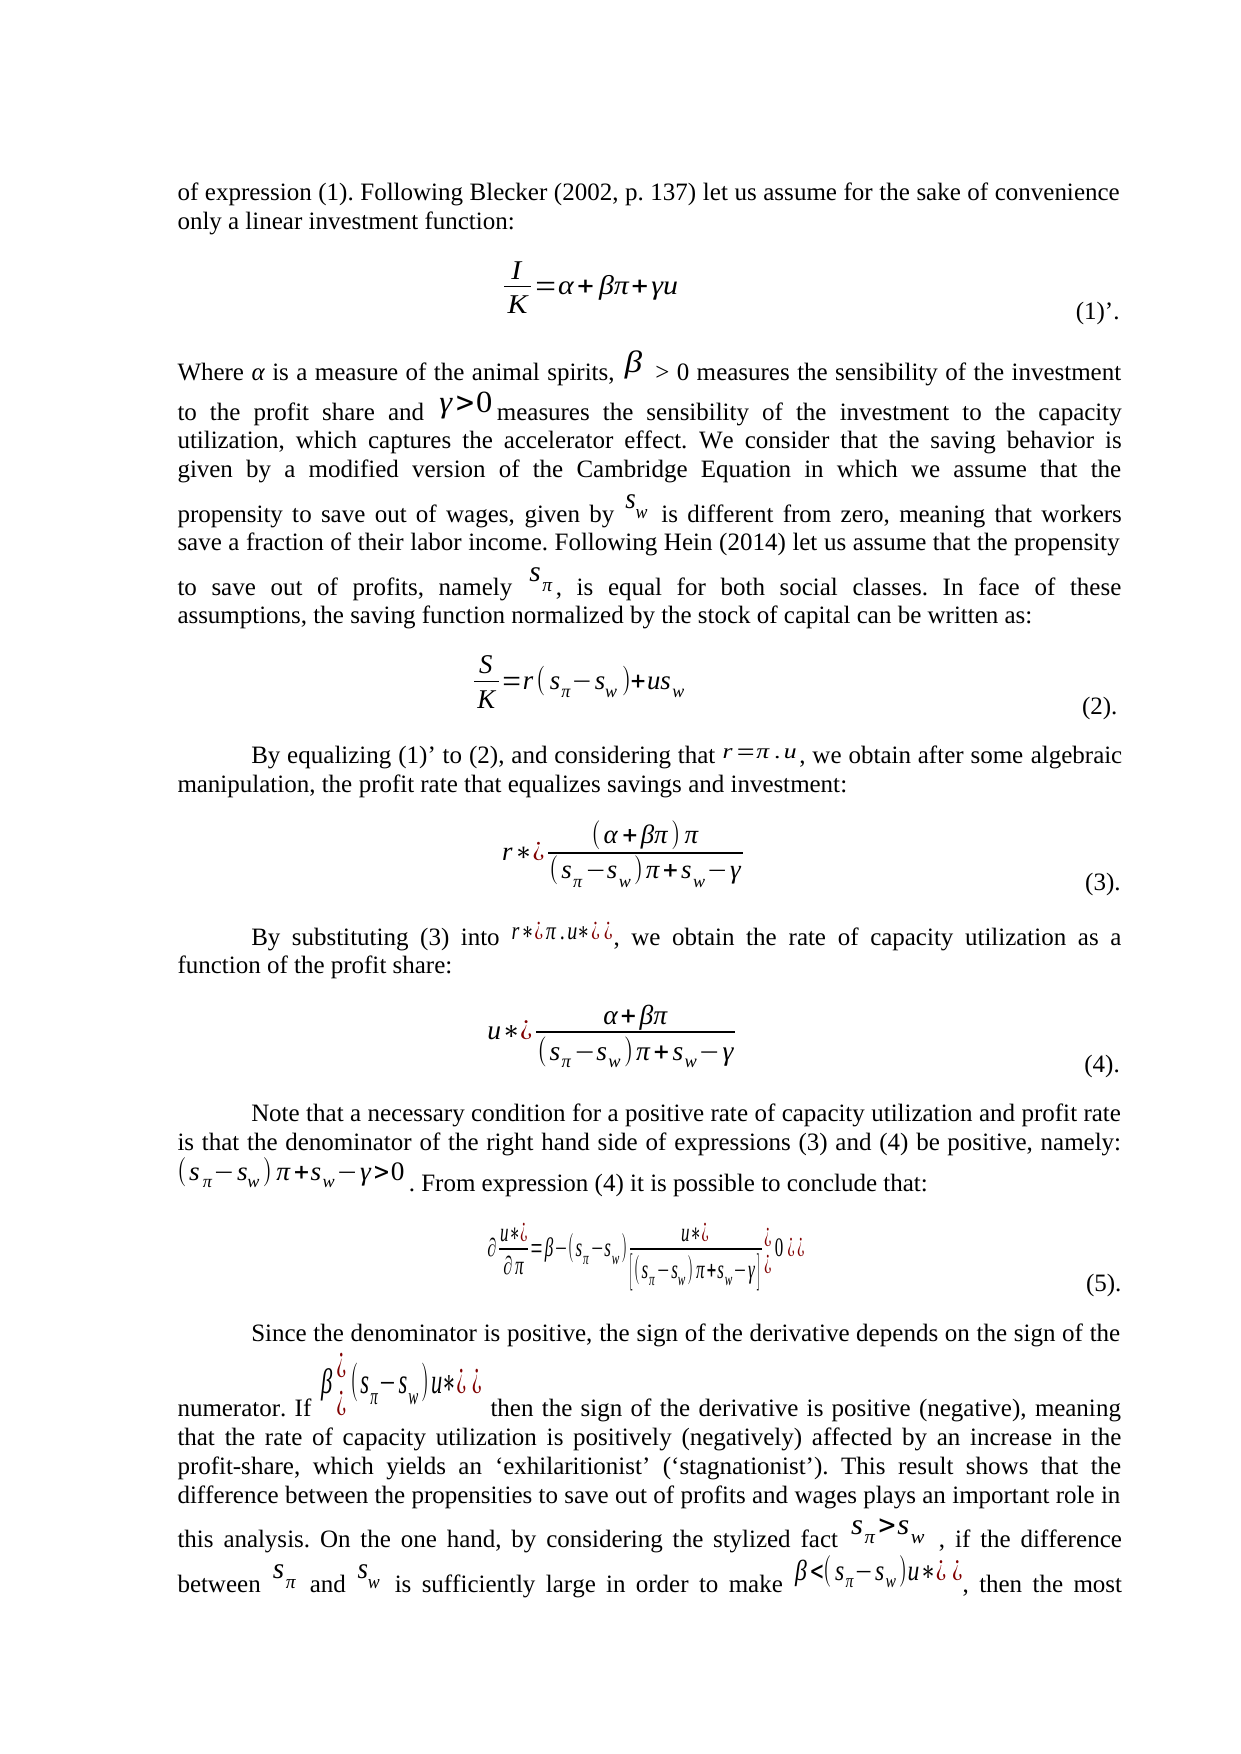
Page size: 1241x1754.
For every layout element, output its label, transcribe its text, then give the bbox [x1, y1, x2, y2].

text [177, 177, 1122, 235]
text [177, 1318, 1122, 1597]
text (3). [177, 819, 1122, 896]
text Where α is a measure of the animal spirits, > 0 measures the sensibility of the investment to the profit share and measures the sensibility of the investment to the capacity utilization, which captures the accelerator effect. We consider that the saving behavior is given by a modified version of the Cambridge Equation in which we assume that the propensity to save out of wages, given by is different from zero, meaning that workers save a fraction of their labor income. Following Hein (2014) let us assume that the propensity to save out of profits, namely , is equal for both social classes. In face of these assumptions, the saving function normalized by the stock of capital can be written as: [177, 346, 1122, 629]
text (4). [215, 1000, 1122, 1077]
text (5). [177, 1218, 1122, 1297]
text (2). [177, 650, 1122, 720]
text Note that a necessary condition for a positive rate of capacity utilization and profit rate is that the denominator of the right hand side of expressions (3) and (4) be positive, namely: . From expression (4) it is possible to conclude that: [177, 1098, 1122, 1197]
text By substituting (3) into , we obtain the rate of capacity utilization as a function of the profit share: [177, 917, 1122, 979]
text By equalizing (1)’ to (2), and considering that , we obtain after some algebraic manipulation, the profit rate that equalizes savings and investment: [177, 741, 1122, 798]
text (1)’. [215, 256, 1122, 325]
